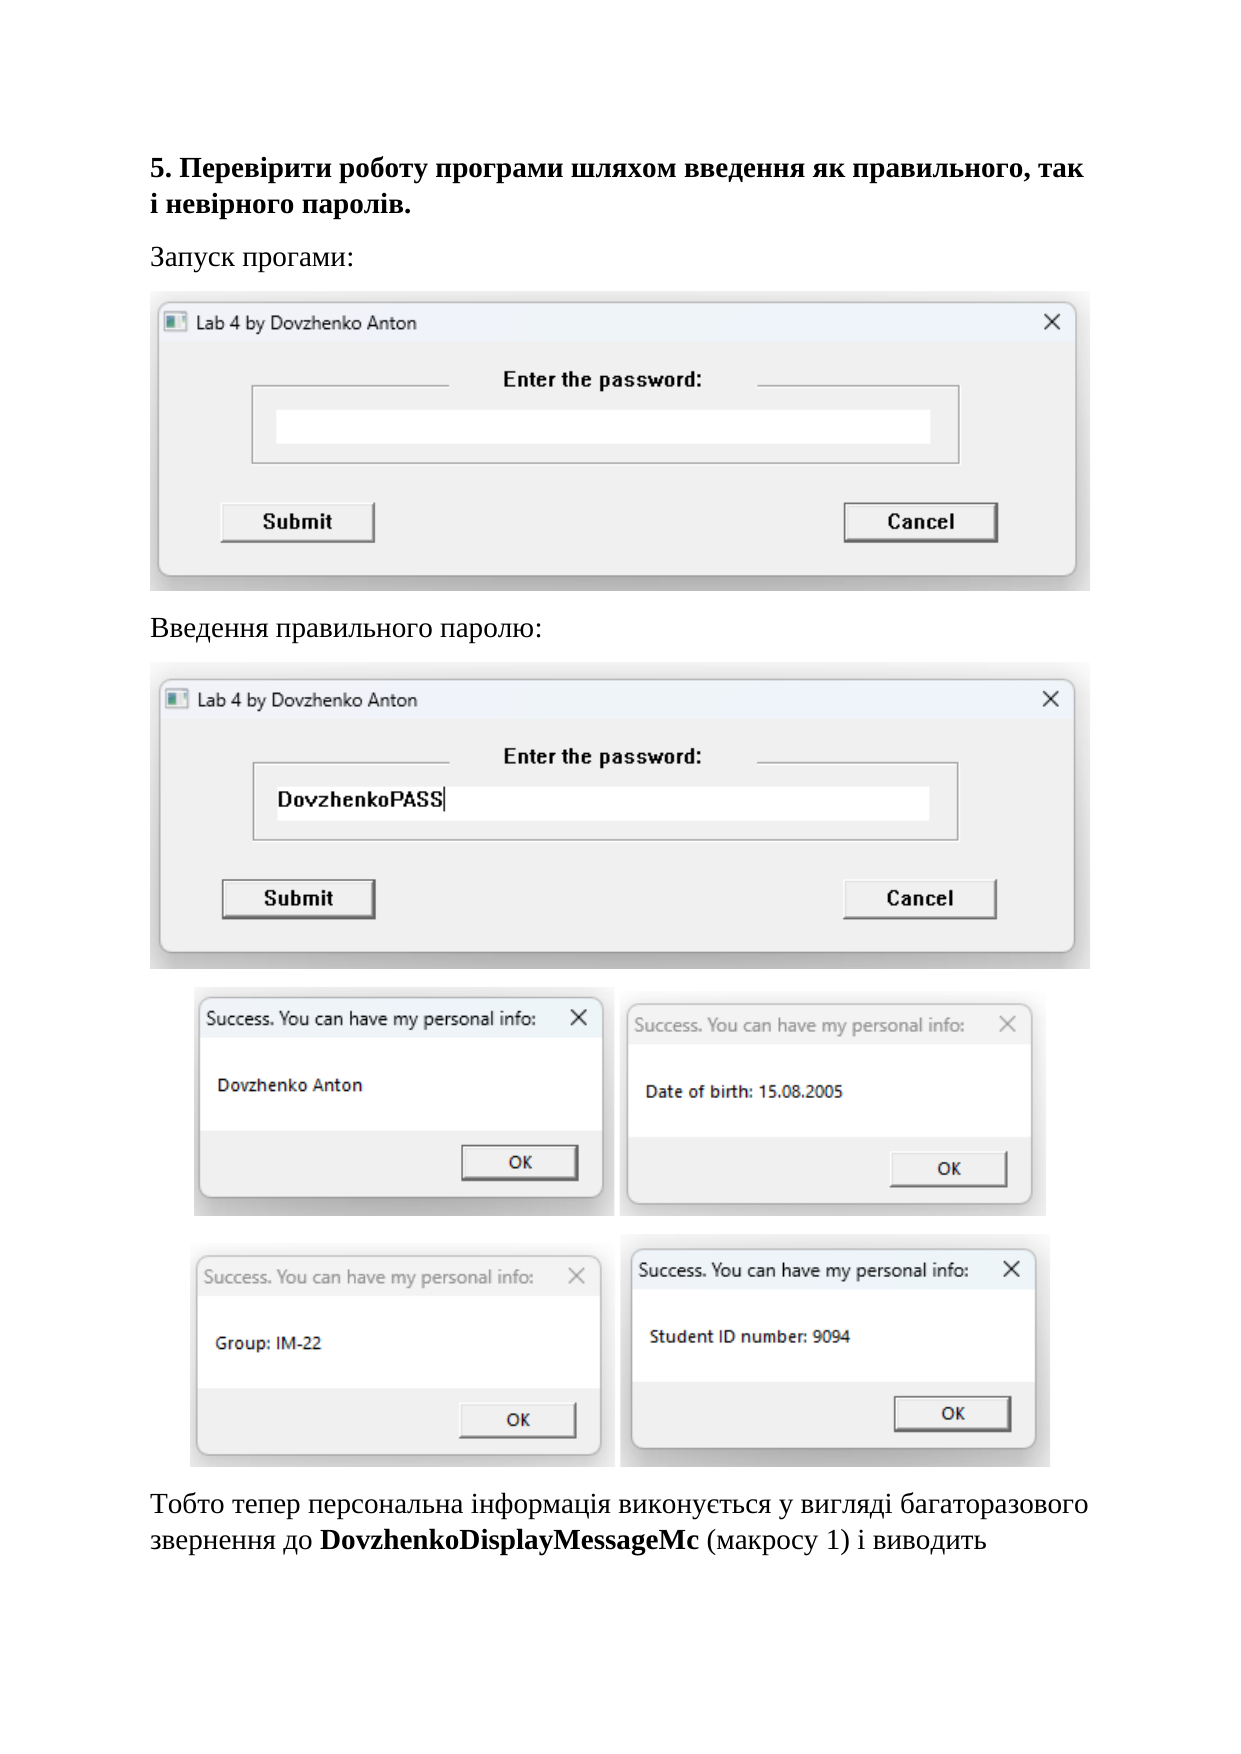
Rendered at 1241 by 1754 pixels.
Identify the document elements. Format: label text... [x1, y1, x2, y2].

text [150, 1486, 1090, 1555]
picture [194, 987, 615, 1216]
text Запуск прогами: [150, 239, 1090, 272]
text 5. Перевірити роботу програми шляхом введення як правильного, так і невірного паролів. [150, 150, 1090, 220]
picture [190, 1243, 616, 1467]
picture [619, 991, 1047, 1216]
picture [150, 291, 1091, 591]
picture [150, 662, 1091, 969]
picture [620, 1234, 1050, 1467]
text Введення правильного паролю: [150, 610, 1090, 643]
